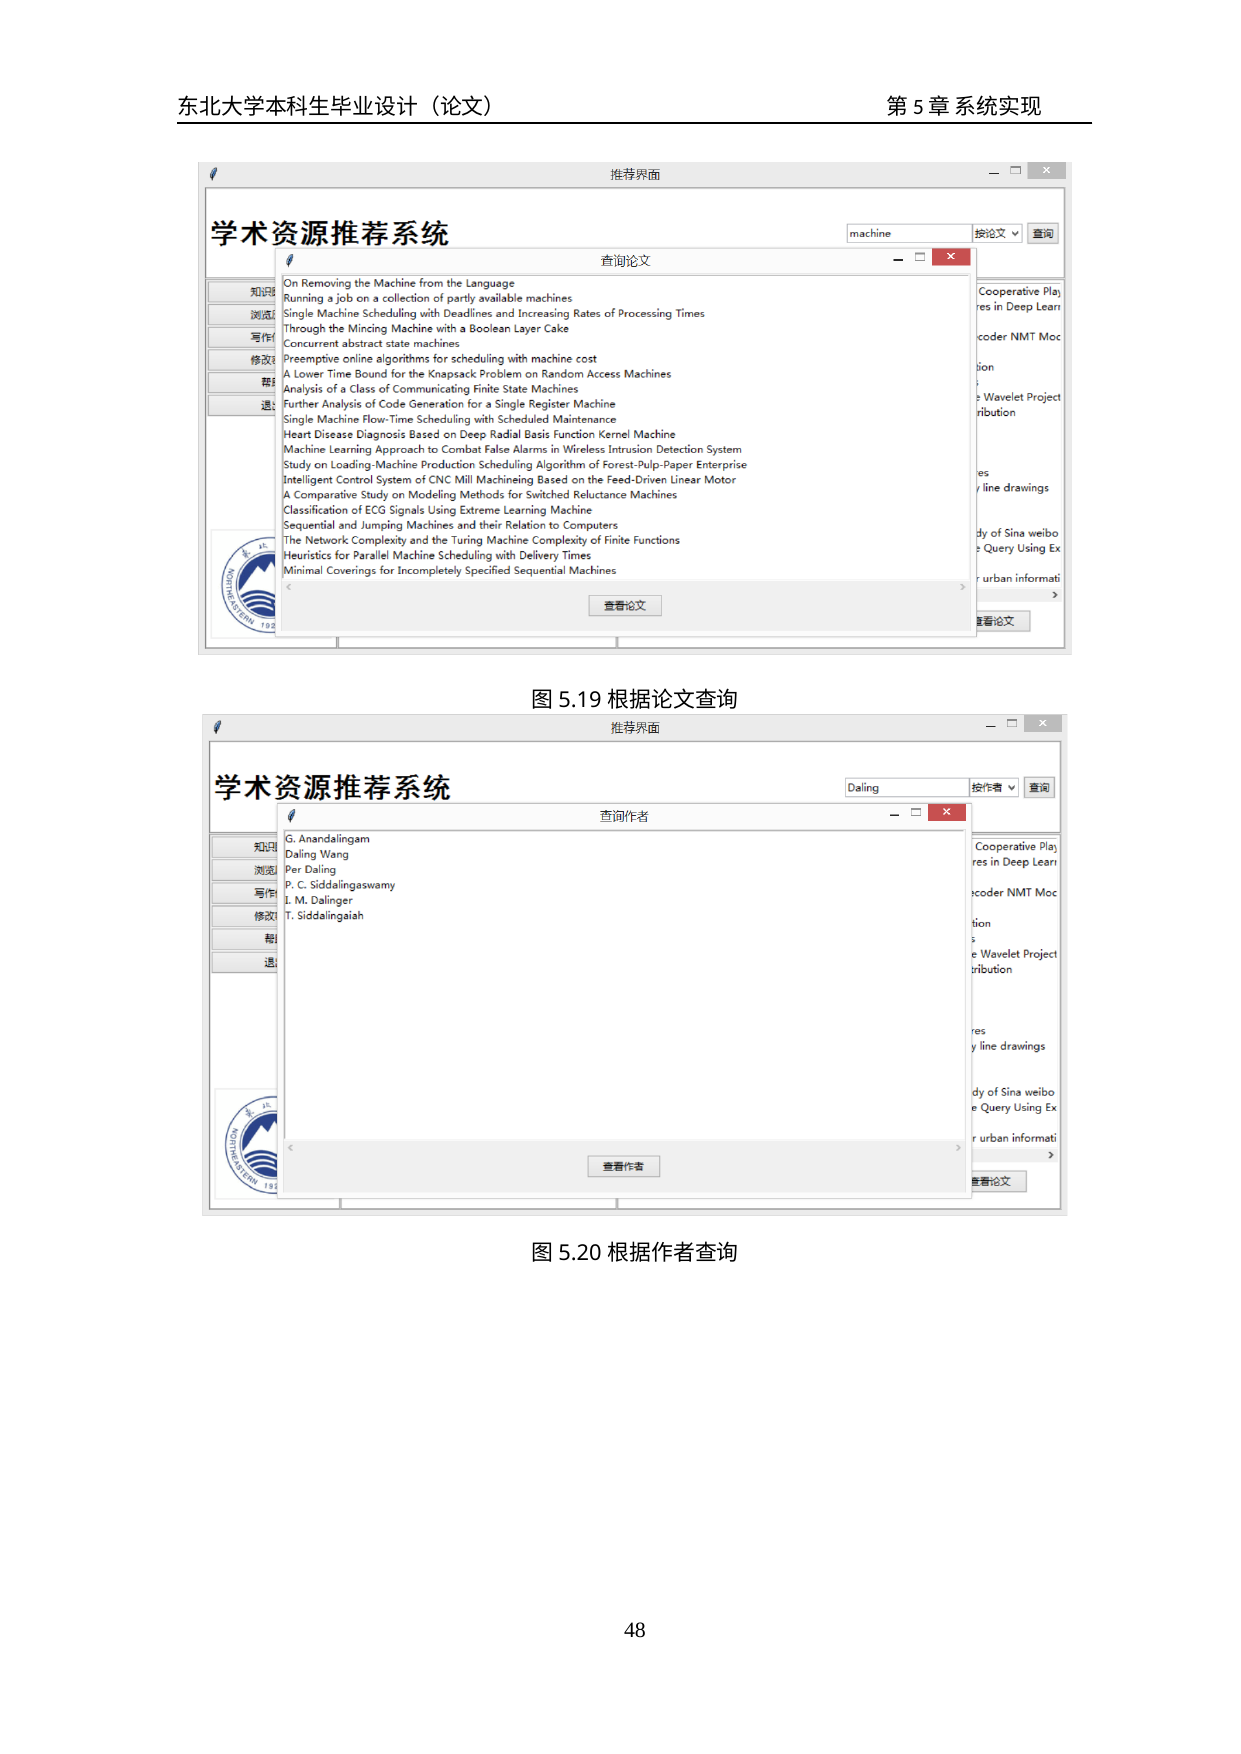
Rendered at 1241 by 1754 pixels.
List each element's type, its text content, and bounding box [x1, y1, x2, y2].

text 图 5.20 根据作者查询 [177, 1234, 1092, 1267]
picture [202, 714, 1068, 1216]
picture [198, 162, 1072, 655]
text 图 5.19 根据论文查询 [177, 682, 1092, 714]
